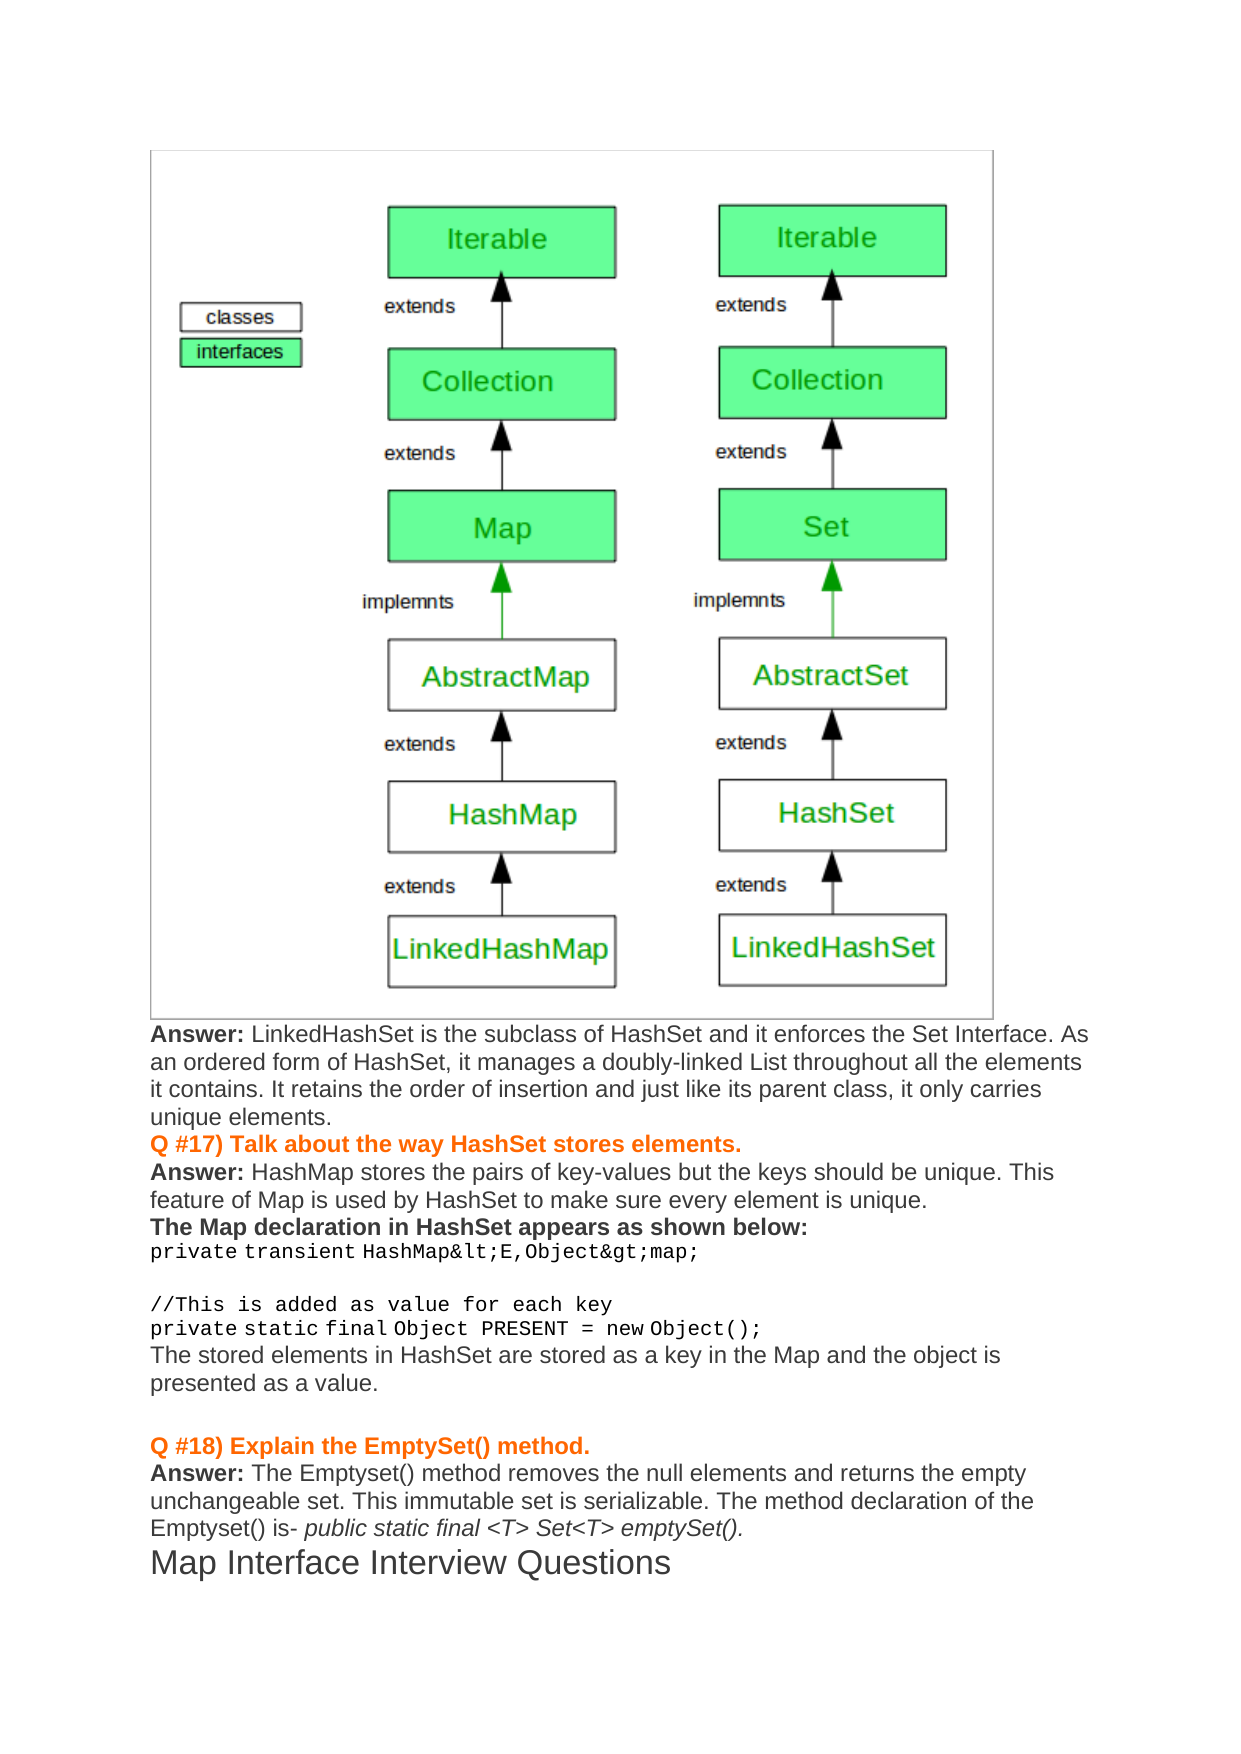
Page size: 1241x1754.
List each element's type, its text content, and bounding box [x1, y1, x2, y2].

text The Map declaration in HashSet appears as shown below: [150, 1213, 1090, 1241]
text The stored elements in HashSet are stored as a key in the Map and the object is presented as a value. [150, 1341, 1090, 1397]
picture [150, 150, 994, 1020]
text Answer: LinkedHashSet is the subclass of HashSet and it enforces the Set Interface. As an ordered form of HashSet, it manages a doubly-linked List throughout all the elements it contains. It retains the order of insertion and just like its parent class, it only carries unique elements. [150, 1020, 1090, 1130]
text Q #18) Explain the EmptySet() method. [150, 1432, 1090, 1459]
text Answer: The Emptyset() method removes the null elements and returns the empty unchangeable set. This immutable set is serializable. The method declaration of the Emptyset() is- public static final <T> Set<T> emptySet(). [150, 1459, 1090, 1542]
text Map Interface Interview Questions [150, 1542, 1090, 1582]
text Q #17) Talk about the way HashSet stores elements. [150, 1130, 1090, 1158]
text Answer: HashMap stores the pairs of key-values but the keys should be unique. This feature of Map is used by HashSet to make sure every element is unique. [150, 1158, 1090, 1213]
